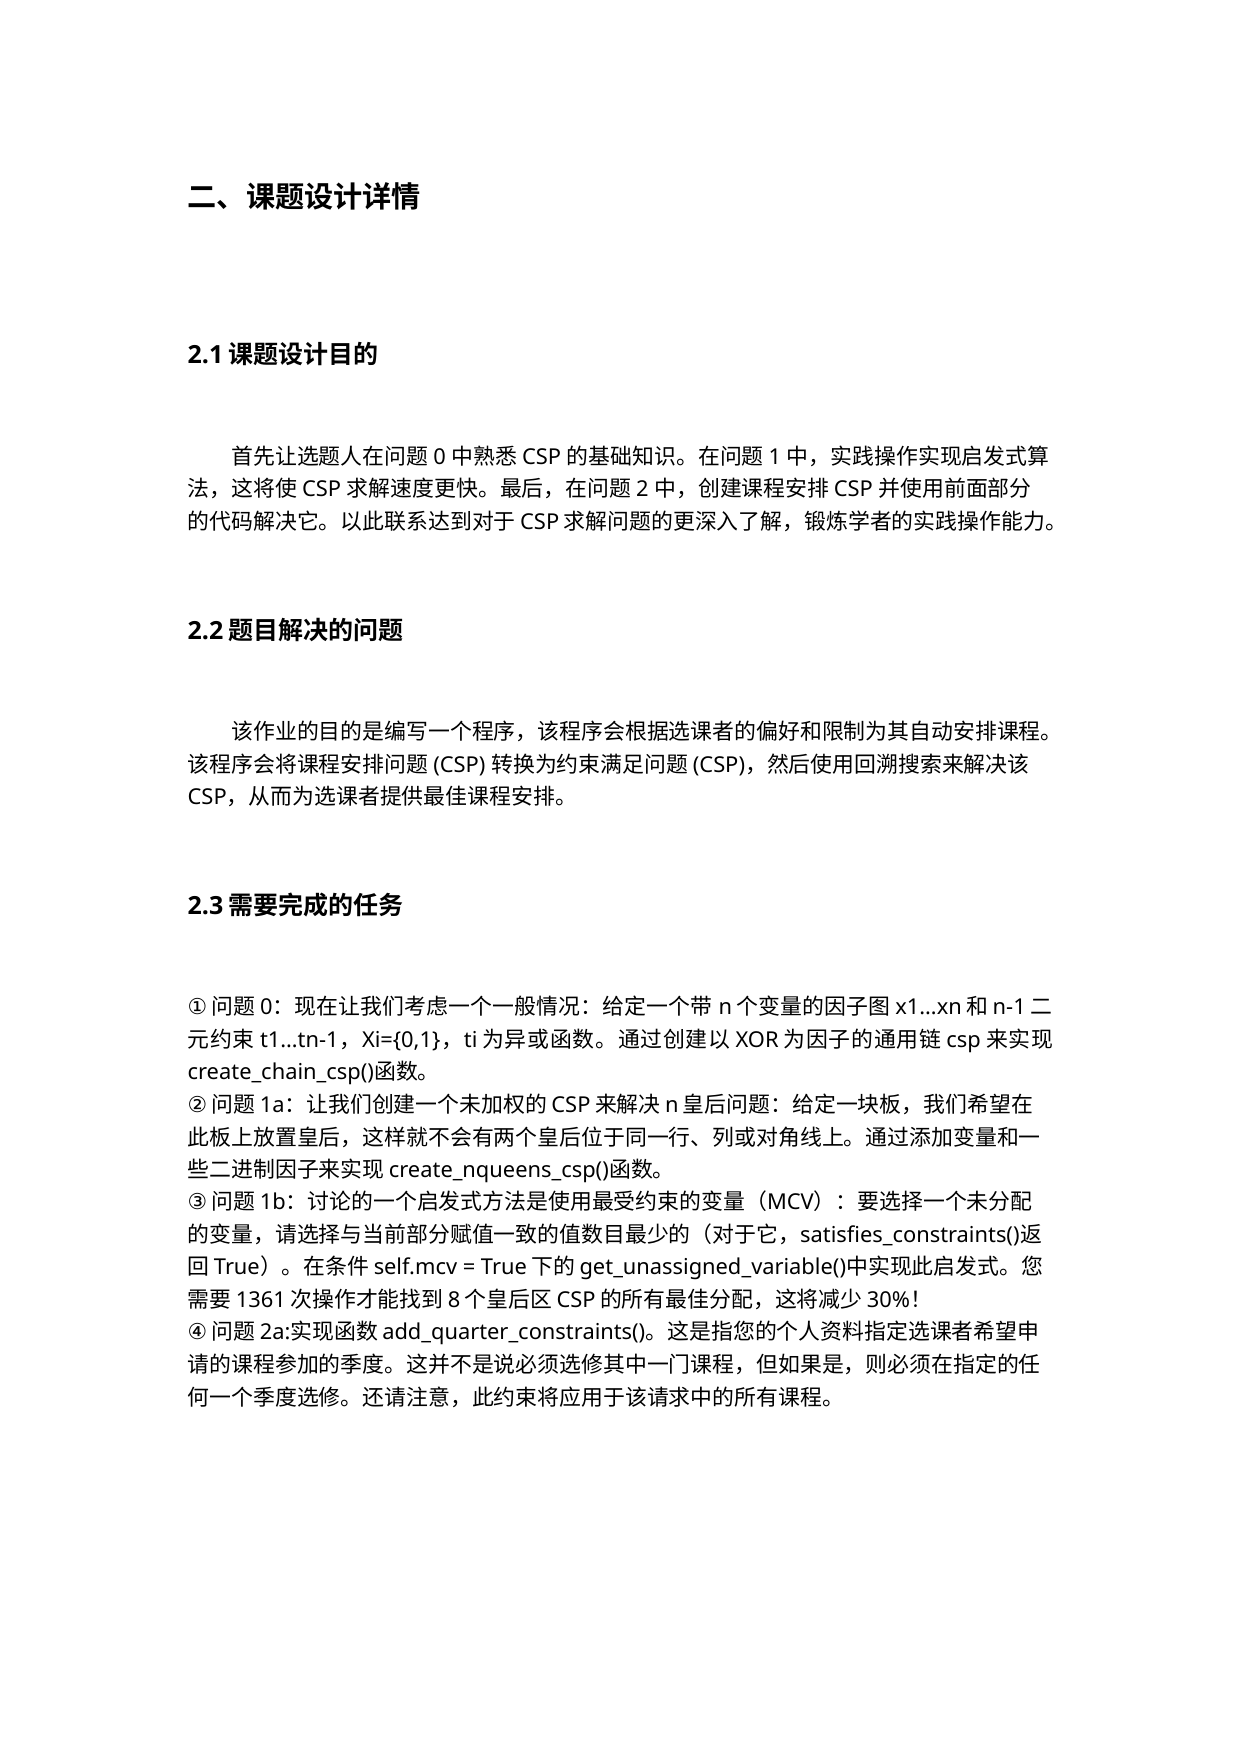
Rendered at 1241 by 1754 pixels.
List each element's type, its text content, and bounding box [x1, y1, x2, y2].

subtitle 2.3需要完成的任务 [187, 871, 1053, 936]
text ③问题1b：讨论的一个启发式方法是使用最受约束的变量（MCV）：要选择一个未分配的变量，请选择与当前部分赋值一致的值数目最少的（对于它，satisfies_constraints()返回True）。在条件self.mcv = True下的get_unassigned_variable()中实现此启发式。您需要1361次操作才能找到8个皇后区CSP的所有最佳分配，这将减少30%！ [187, 1184, 1053, 1314]
subtitle 2.2题目解决的问题 [187, 596, 1053, 661]
text ①问题0：现在让我们考虑一个一般情况：给定一个带n个变量的因子图x1…xn和n-1二元约束t1…tn-1，Xi={0,1}，ti为异或函数。通过创建以XOR为因子的通用链csp来实现create_chain_csp()函数。 [187, 989, 1053, 1087]
text 首先让选题人在问题 0 中熟悉 CSP 的基础知识。在问题 1 中，实践操作实现启发式算法，这将使 CSP 求解速度更快。最后，在问题 2 中，创建课程安排CSP 并使用前面部分的代码解决它。以此联系达到对于CSP求解问题的更深入了解，锻炼学者的实践操作能力。 [187, 439, 1053, 536]
text ④问题2a:实现函数add_quarter_constraints()。这是指您的个人资料指定选课者希望申请的课程参加的季度。这并不是说必须选修其中一门课程，但如果是，则必须在指定的任何一个季度选修。还请注意，此约束将应用于该请求中的所有课程。 [187, 1314, 1053, 1412]
text ②问题1a：让我们创建一个未加权的CSP来解决n皇后问题：给定一块板，我们希望在此板上放置皇后，这样就不会有两个皇后位于同一行、列或对角线上。通过添加变量和一些二进制因子来实现create_nqueens_csp()函数。 [187, 1087, 1053, 1184]
subtitle 二、课题设计详情 [187, 162, 1053, 227]
subtitle 2.1课题设计目的 [187, 321, 1053, 386]
text 该作业的目的是编写一个程序，该程序会根据选课者的偏好和限制为其自动安排课程。该程序会将课程安排问题 (CSP) 转换为约束满足问题 (CSP)，然后使用回溯搜索来解决该 CSP，从而为选课者提供最佳课程安排。 [187, 714, 1053, 811]
